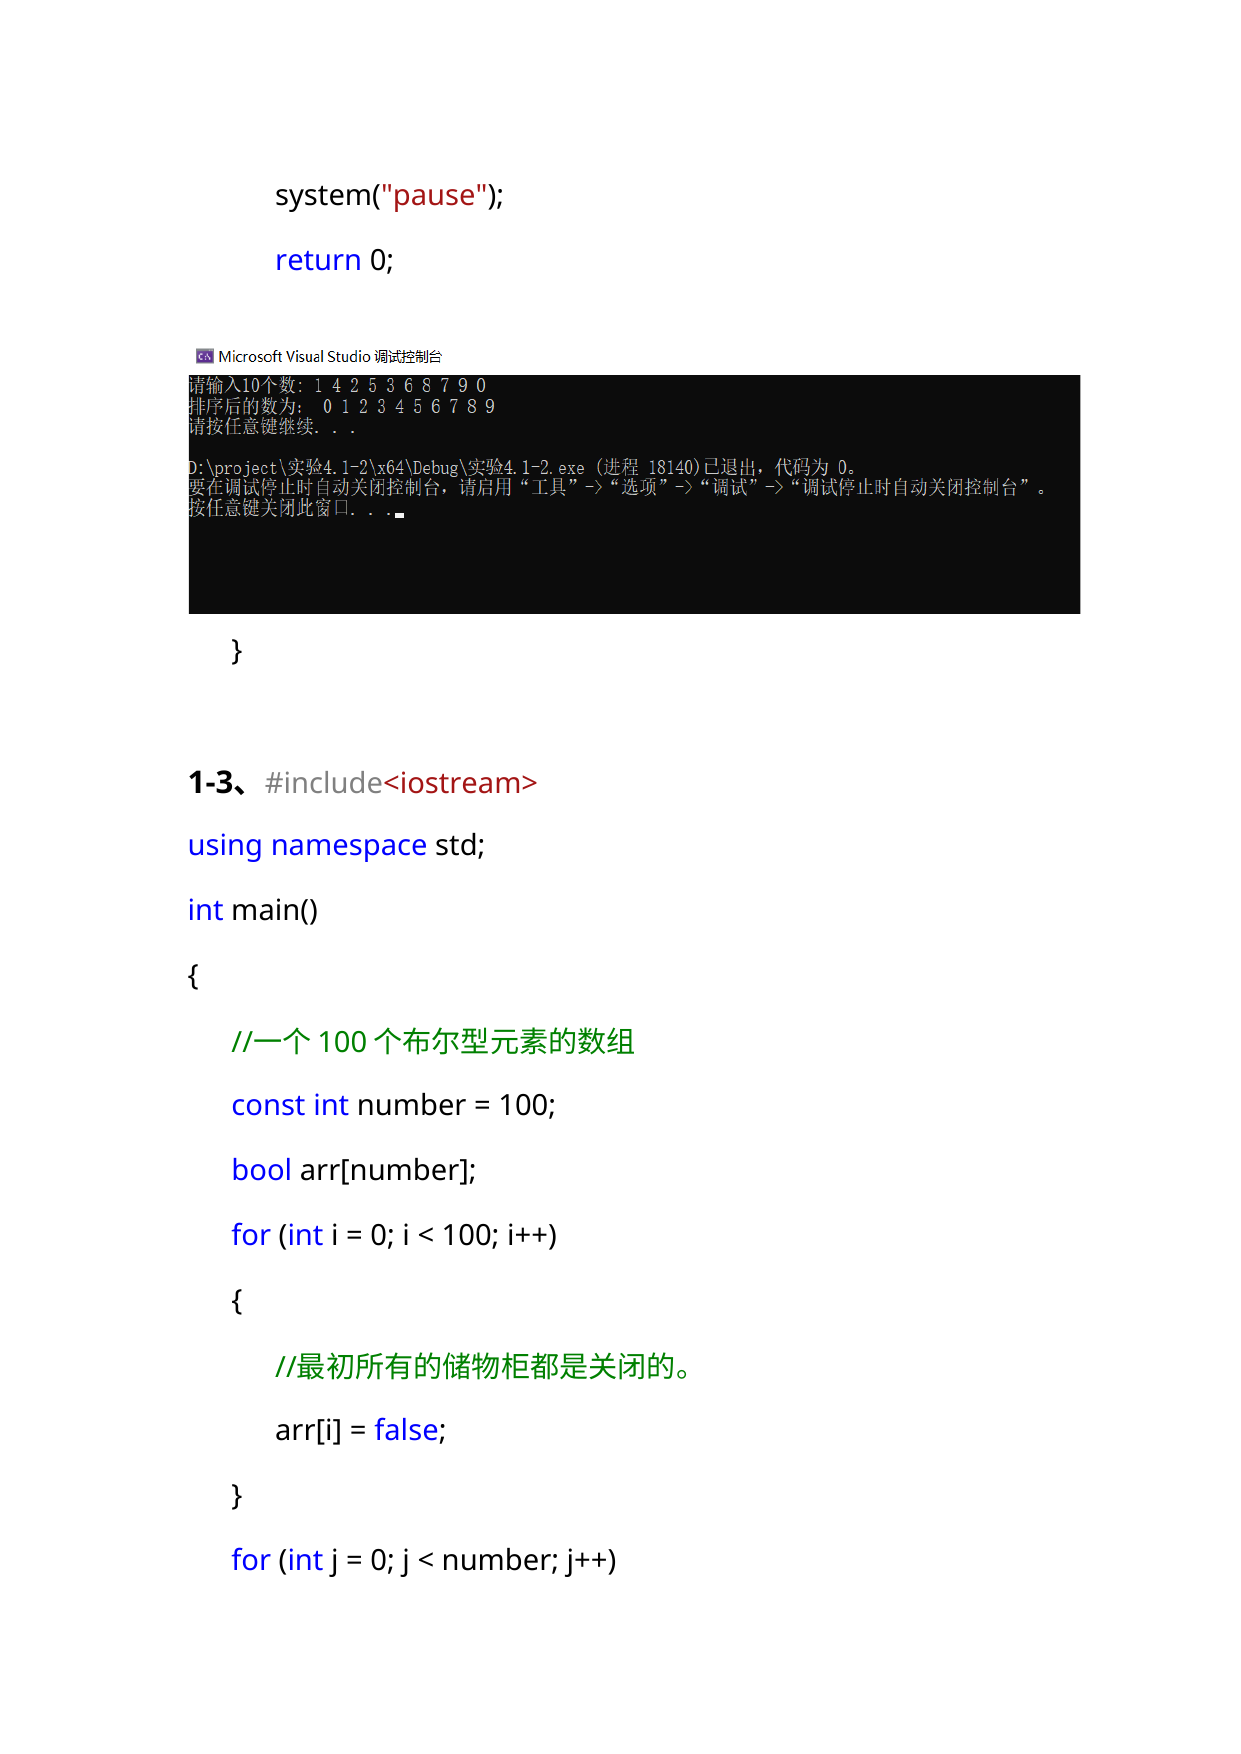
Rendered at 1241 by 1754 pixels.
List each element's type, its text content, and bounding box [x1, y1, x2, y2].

text 1-3、#include<iostream> [187, 747, 1053, 812]
text return 0; [187, 227, 1053, 292]
text //一个100个布尔型元素的数组 [187, 1007, 1053, 1072]
text for (int i = 0; i < 100; i++) [187, 1202, 1053, 1267]
text int main() [187, 877, 1053, 942]
picture [188, 342, 1081, 614]
text arr[i] = false; [187, 1397, 1053, 1462]
text system("pause"); [187, 162, 1053, 227]
text const int number = 100; [187, 1072, 1053, 1137]
text } [187, 1462, 1053, 1527]
text { [187, 1267, 1053, 1332]
text //最初所有的储物柜都是关闭的。 [187, 1332, 1053, 1397]
text bool arr[number]; [187, 1137, 1053, 1202]
text { [187, 942, 1053, 1007]
text using namespace std; [187, 812, 1053, 877]
text for (int j = 0; j < number; j++) [187, 1527, 1053, 1592]
